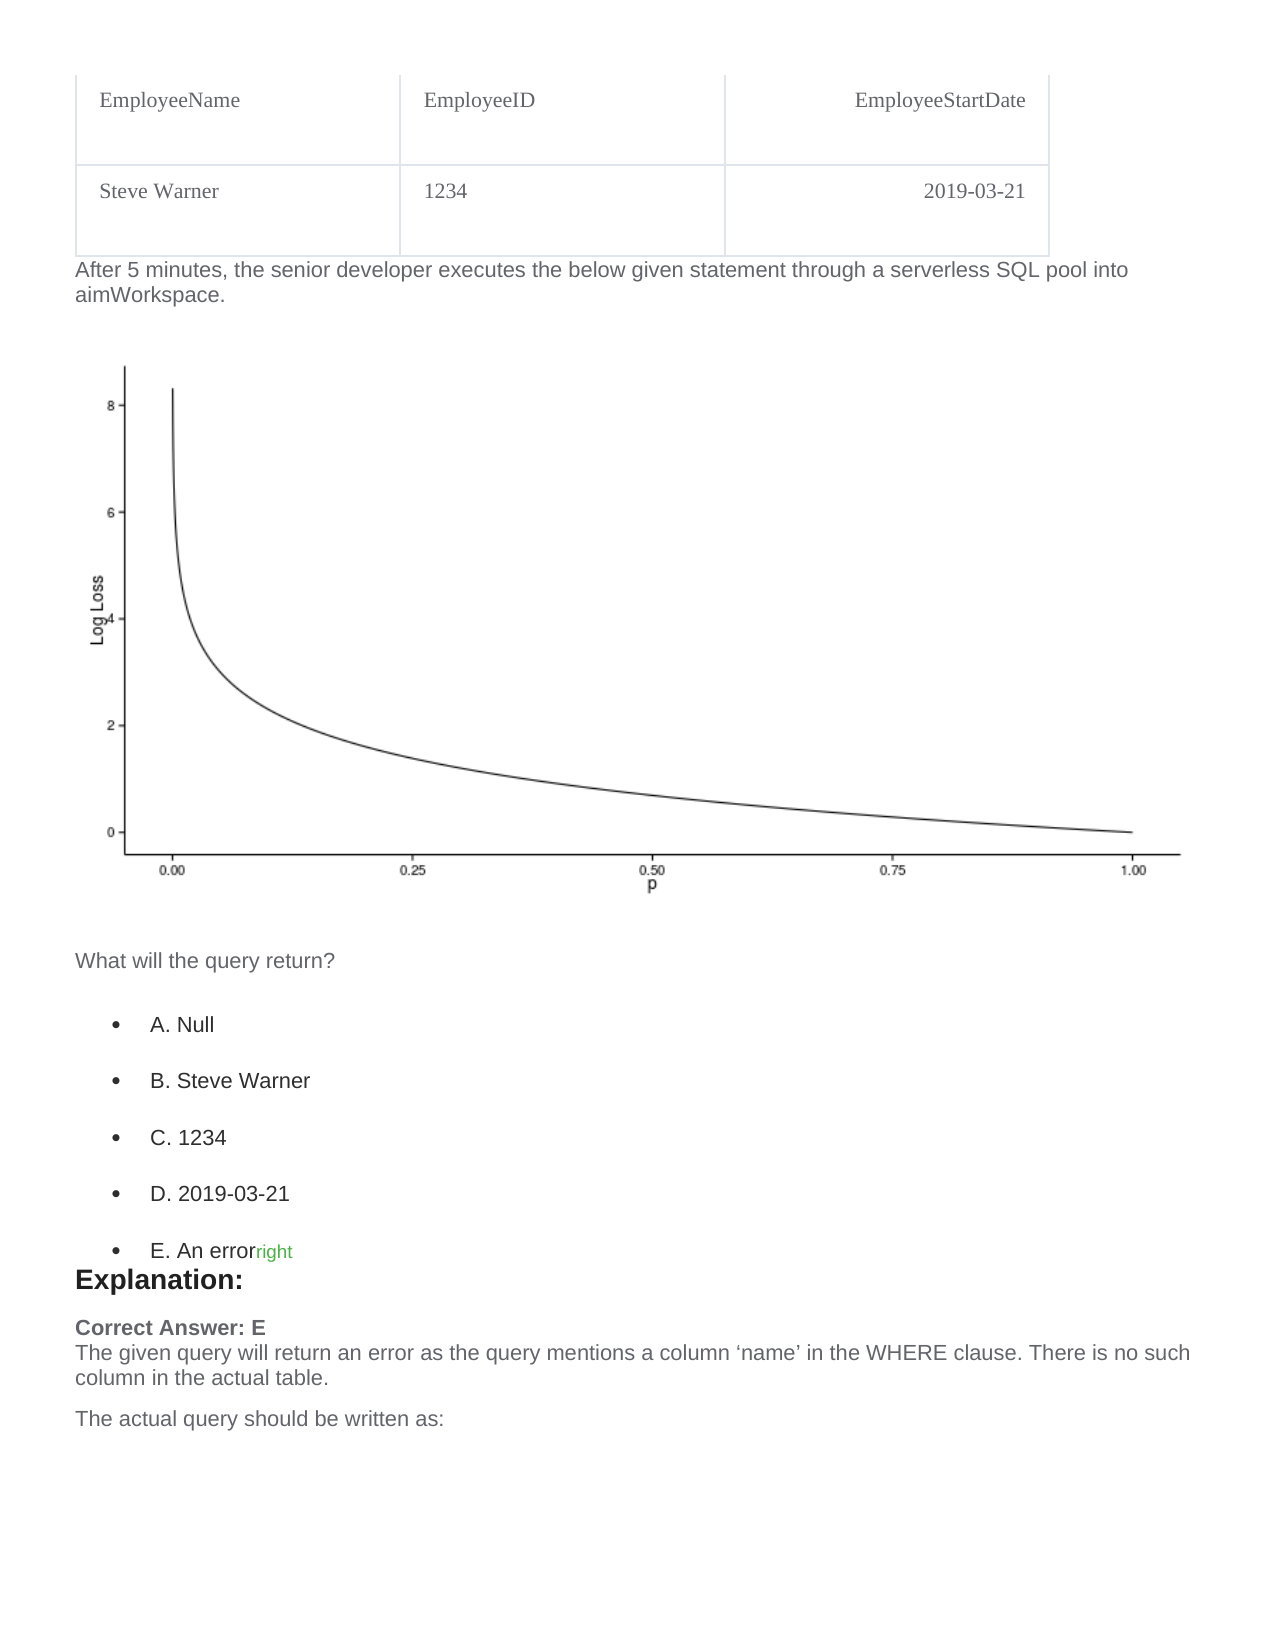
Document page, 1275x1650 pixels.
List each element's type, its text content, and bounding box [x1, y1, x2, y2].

text What will the query return? [75, 948, 1200, 973]
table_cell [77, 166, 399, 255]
list A. Null [112, 1012, 1200, 1037]
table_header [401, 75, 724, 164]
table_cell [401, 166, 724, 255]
list B. Steve Warner [112, 1068, 1200, 1094]
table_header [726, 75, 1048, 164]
picture [75, 346, 1200, 909]
text Correct Answer: E [75, 1314, 1200, 1340]
list C. 1234 [112, 1125, 1200, 1150]
list E. An errorright [112, 1238, 1200, 1263]
text After 5 minutes, the senior developer executes the below given statement through a serverless SQL pool into aimWorkspace. [75, 257, 1200, 307]
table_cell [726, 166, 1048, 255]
text Explanation: [75, 1263, 1200, 1295]
text The actual query should be written as: [75, 1406, 1200, 1431]
list D. 2019-03-21 [112, 1181, 1200, 1207]
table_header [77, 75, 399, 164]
text The given query will return an error as the query mentions a column ‘name’ in the WHERE clause. There is no such column in the actual table. [75, 1340, 1200, 1390]
